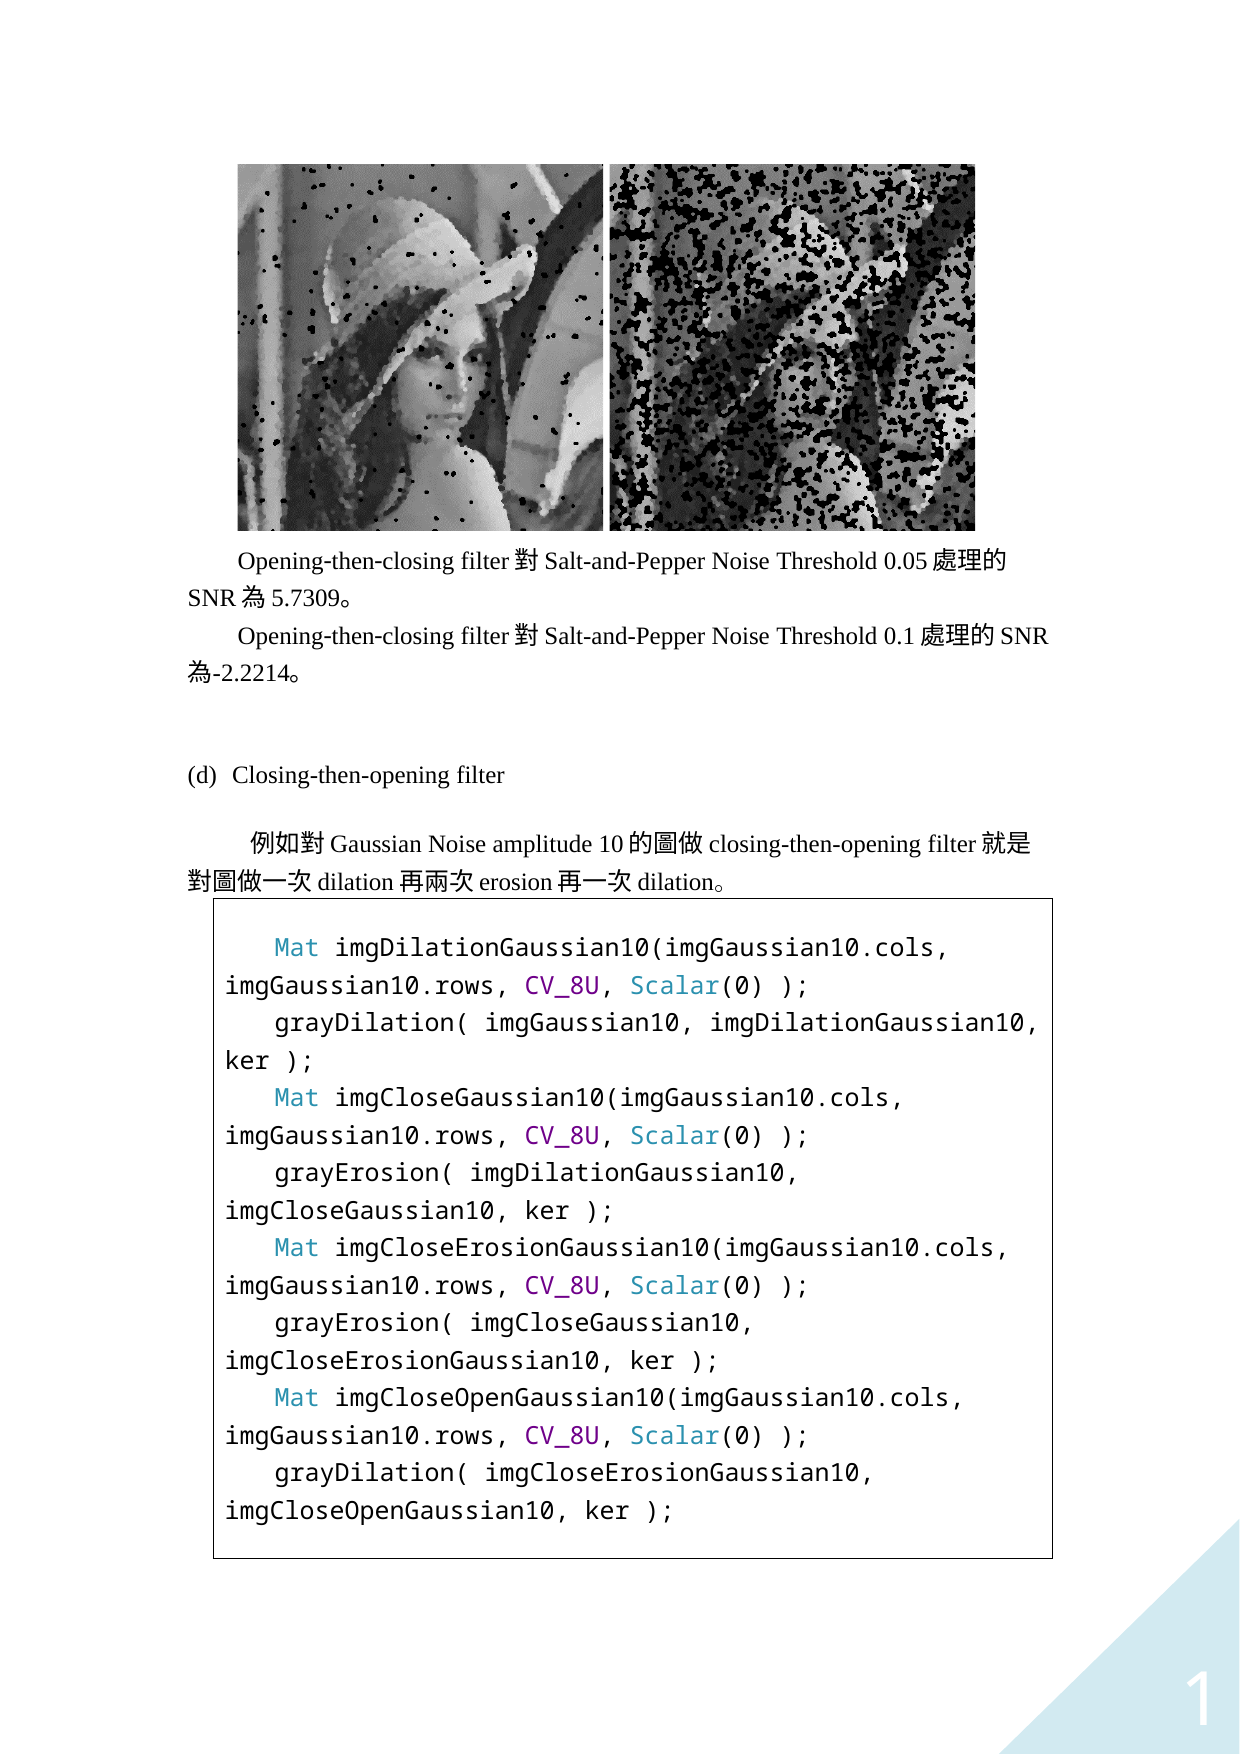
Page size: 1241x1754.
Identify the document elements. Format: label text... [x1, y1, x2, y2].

text 例如對Gaussian Noise amplitude 10的圖做closing-then-opening filter就是對圖做一次dilation再兩次erosion再一次dilation。 [187, 823, 1053, 898]
table_header Mat imgDilationGaussian10(imgGaussian10.cols, imgGaussian10.rows, CV_8U, Scalar(0) ); grayDilation( imgGaussian10, imgDilationGaussian10, ker ); Mat imgCloseGaussian10(imgGaussian10.cols, imgGaussian10.rows, CV_8U, Scalar(0) ); grayErosion( imgDilationGaussian10, imgCloseGaussian10, ker ); Mat imgCloseErosionGaussian10(imgGaussian10.cols, imgGaussian10.rows, CV_8U, Scalar(0) ); grayErosion( imgCloseGaussian10, imgCloseErosionGaussian10, ker ); Mat imgCloseOpenGaussian10(imgGaussian10.cols, imgGaussian10.rows, CV_8U, Scalar(0) ); grayDilation( imgCloseErosionGaussian10, imgCloseOpenGaussian10, ker ); [214, 899, 1052, 1558]
text Opening-then-closing filter對Salt-and-Pepper Noise Threshold 0.1處理的SNR為-2.2214。 [187, 614, 1053, 689]
text Opening-then-closing filter對Salt-and-Pepper Noise Threshold 0.05處理的SNR為5.7309。 [187, 539, 1053, 614]
list Closing-then-opening filter [187, 756, 1053, 794]
picture [237, 164, 604, 531]
picture [609, 164, 976, 531]
